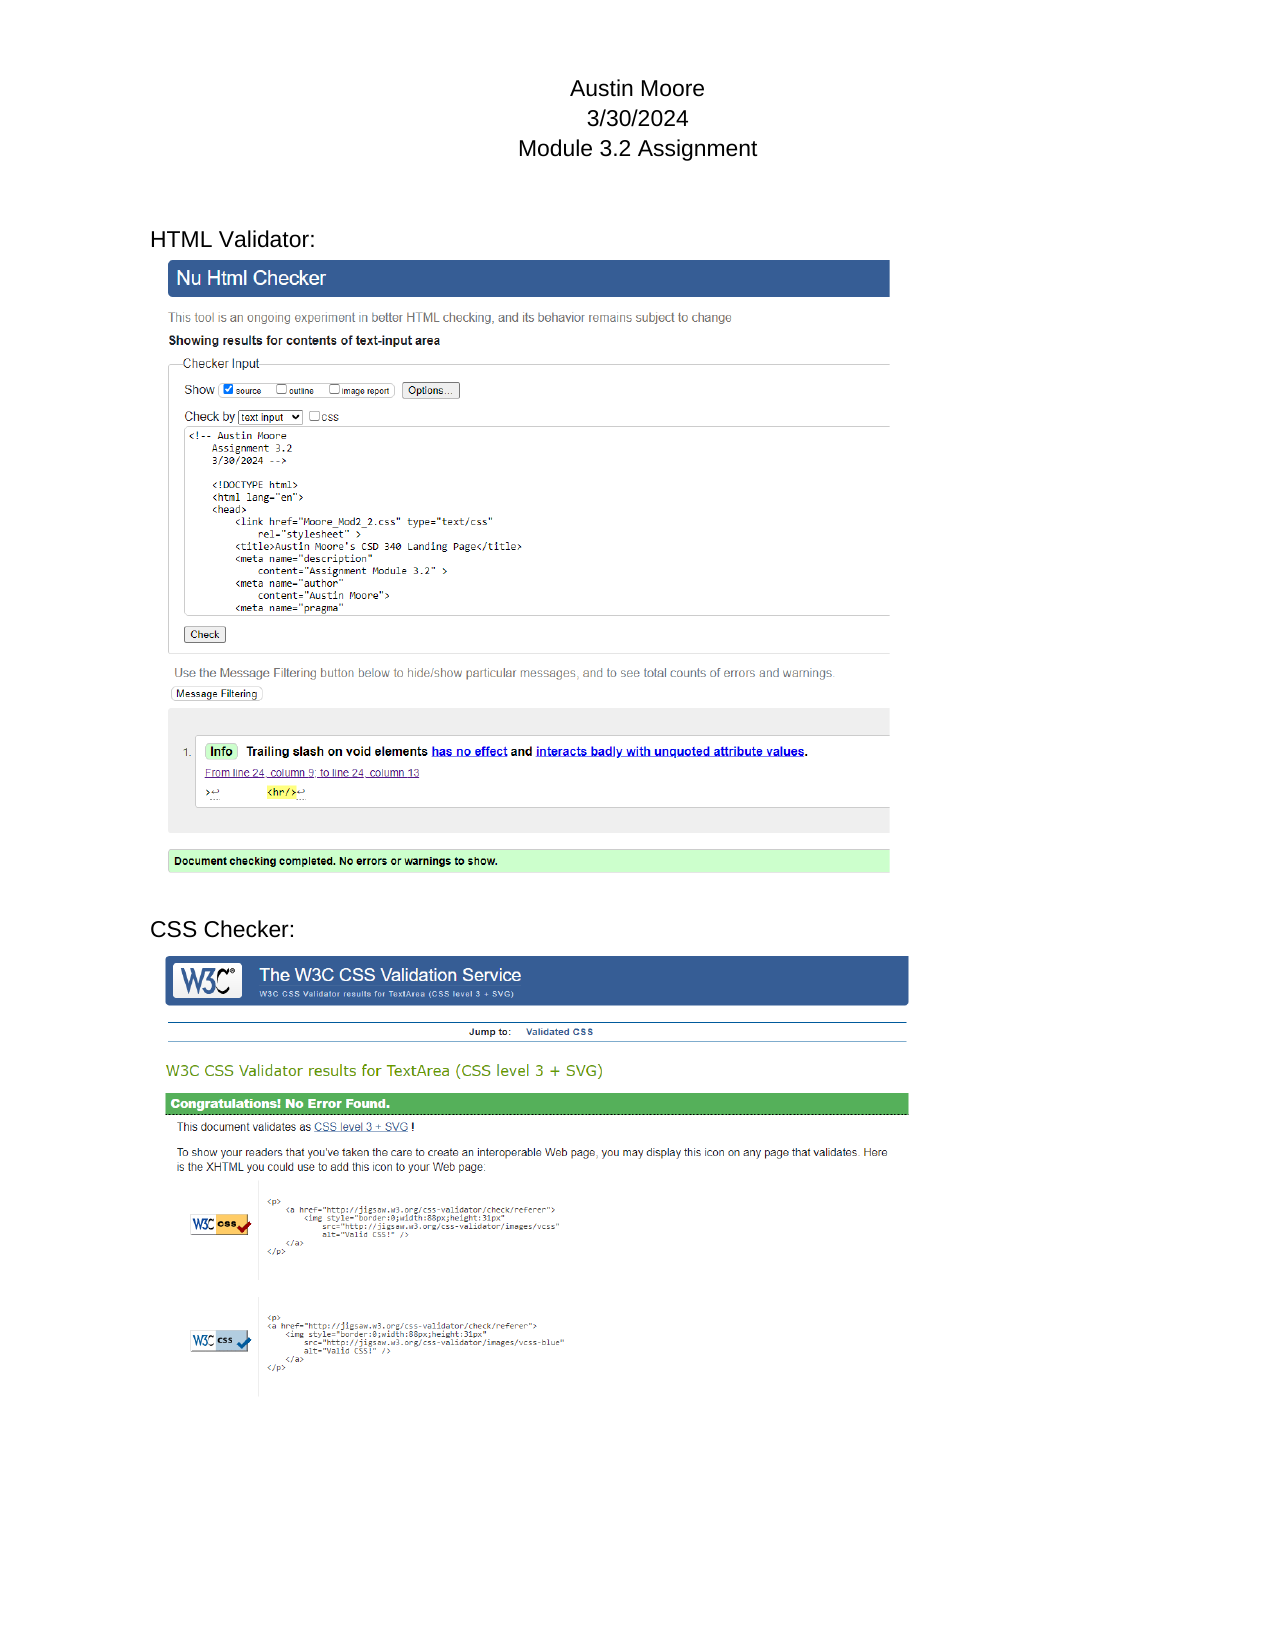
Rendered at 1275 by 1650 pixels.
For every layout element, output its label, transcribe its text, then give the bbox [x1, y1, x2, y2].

text HTML Validator: [150, 226, 1125, 252]
picture [150, 256, 890, 882]
picture [150, 945, 911, 1405]
text CSS Checker: [150, 916, 1125, 942]
